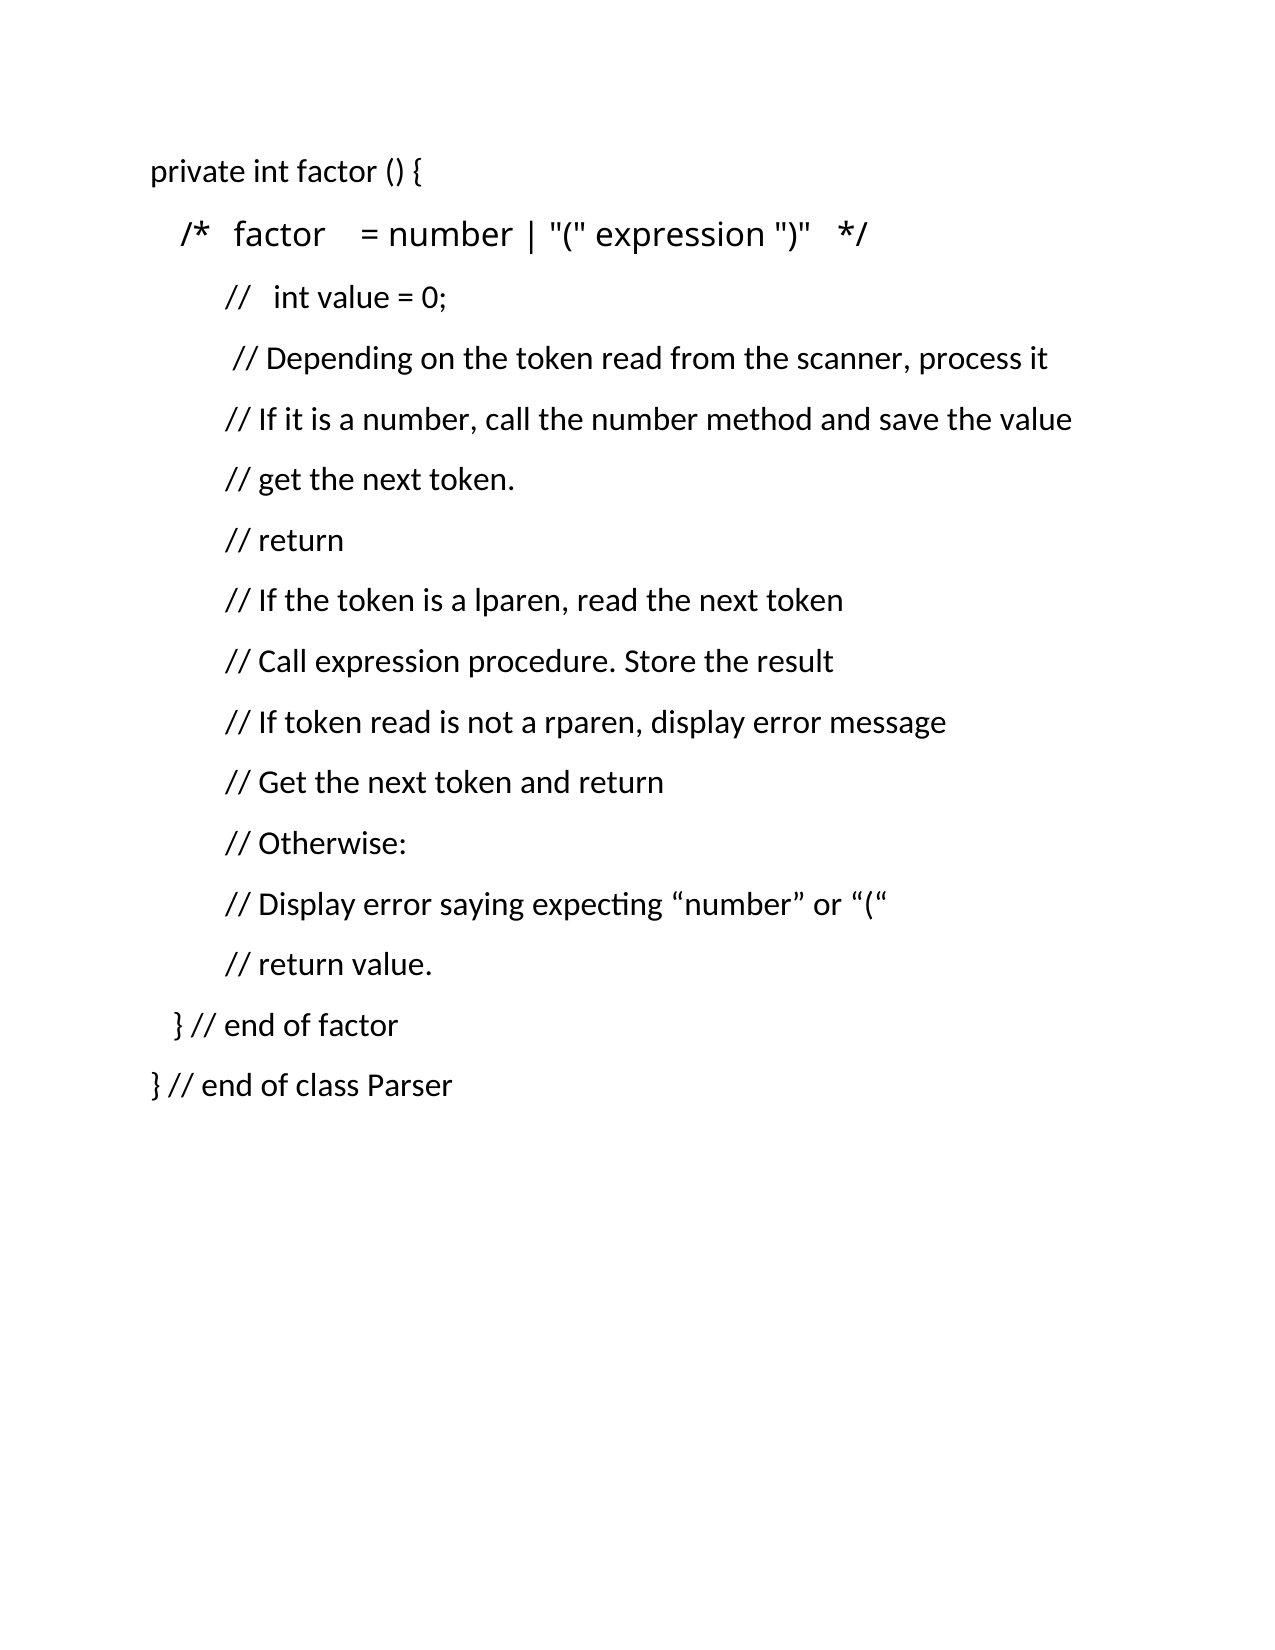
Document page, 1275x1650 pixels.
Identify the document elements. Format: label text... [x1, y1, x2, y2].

text // return [150, 519, 1125, 559]
text private int factor () { [150, 150, 1125, 191]
text // get the next token. [150, 458, 1125, 499]
text // Depending on the token read from the scanner, process it [150, 337, 1125, 378]
text // Call expression procedure. Store the result [150, 640, 1125, 681]
text } // end of factor [150, 1004, 1125, 1044]
text // If token read is not a rparen, display error message [150, 701, 1125, 741]
text // Display error saying expecting “number” or “(“ [150, 882, 1125, 923]
text // Otherwise: [150, 822, 1125, 863]
text // Get the next token and return [150, 761, 1125, 802]
text // return value. [150, 943, 1125, 984]
text /* factor = number | "(" expression ")" */ [150, 211, 1125, 256]
text // If the token is a lparen, read the next token [150, 579, 1125, 620]
text } // end of class Parser [150, 1064, 1125, 1105]
text // int value = 0; [150, 276, 1125, 317]
text // If it is a number, call the number method and save the value [150, 397, 1125, 438]
